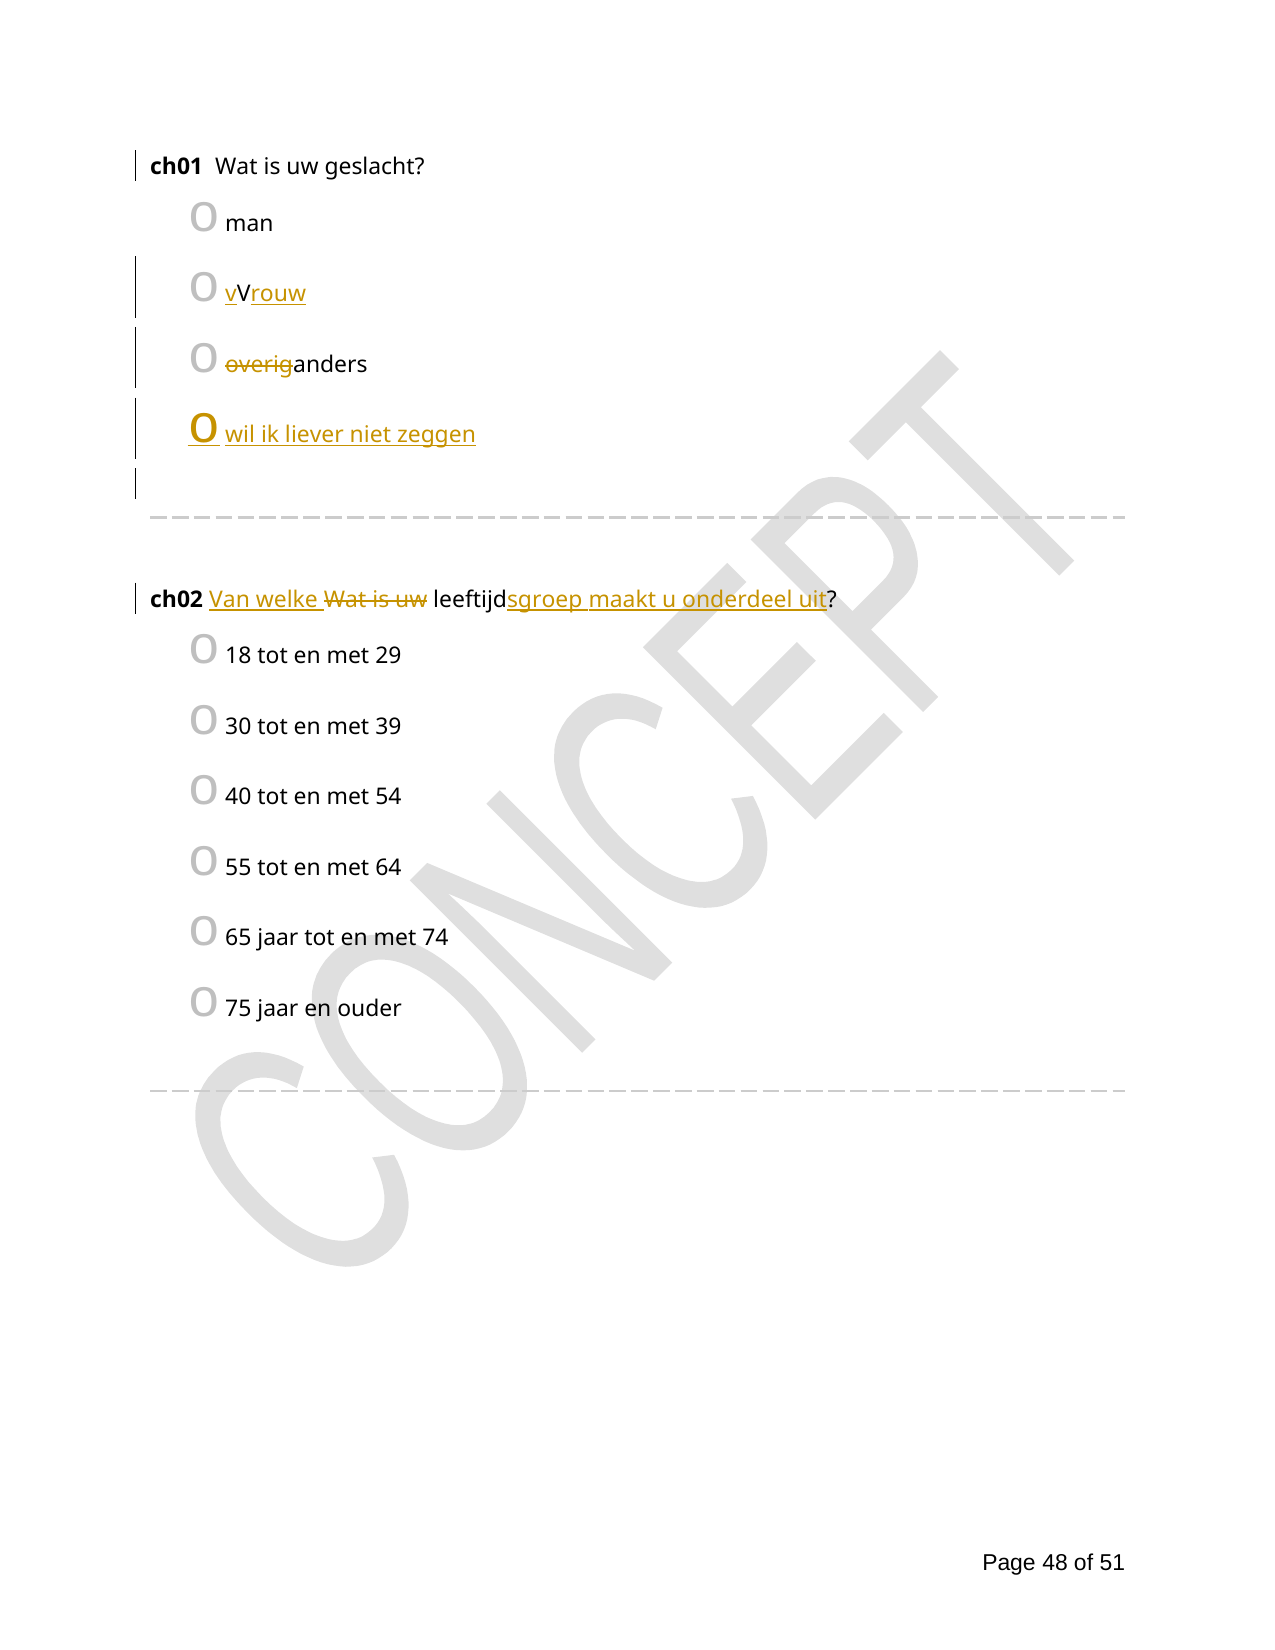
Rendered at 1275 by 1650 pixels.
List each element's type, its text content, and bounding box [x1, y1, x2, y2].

list man [187, 186, 1125, 247]
list anders [187, 327, 1125, 388]
list 40 tot en met 54 [187, 759, 1125, 821]
list 18 tot en met 29 [187, 618, 1125, 680]
list 55 tot en met 64 [187, 830, 1125, 891]
list 30 tot en met 39 [187, 689, 1125, 750]
text ch01 Wat is uw geslacht? [150, 150, 1125, 181]
list 65 jaar tot en met 74 [187, 901, 1125, 962]
list 75 jaar en ouder [187, 971, 1125, 1032]
text ch02 leeftijd? [150, 583, 1125, 614]
